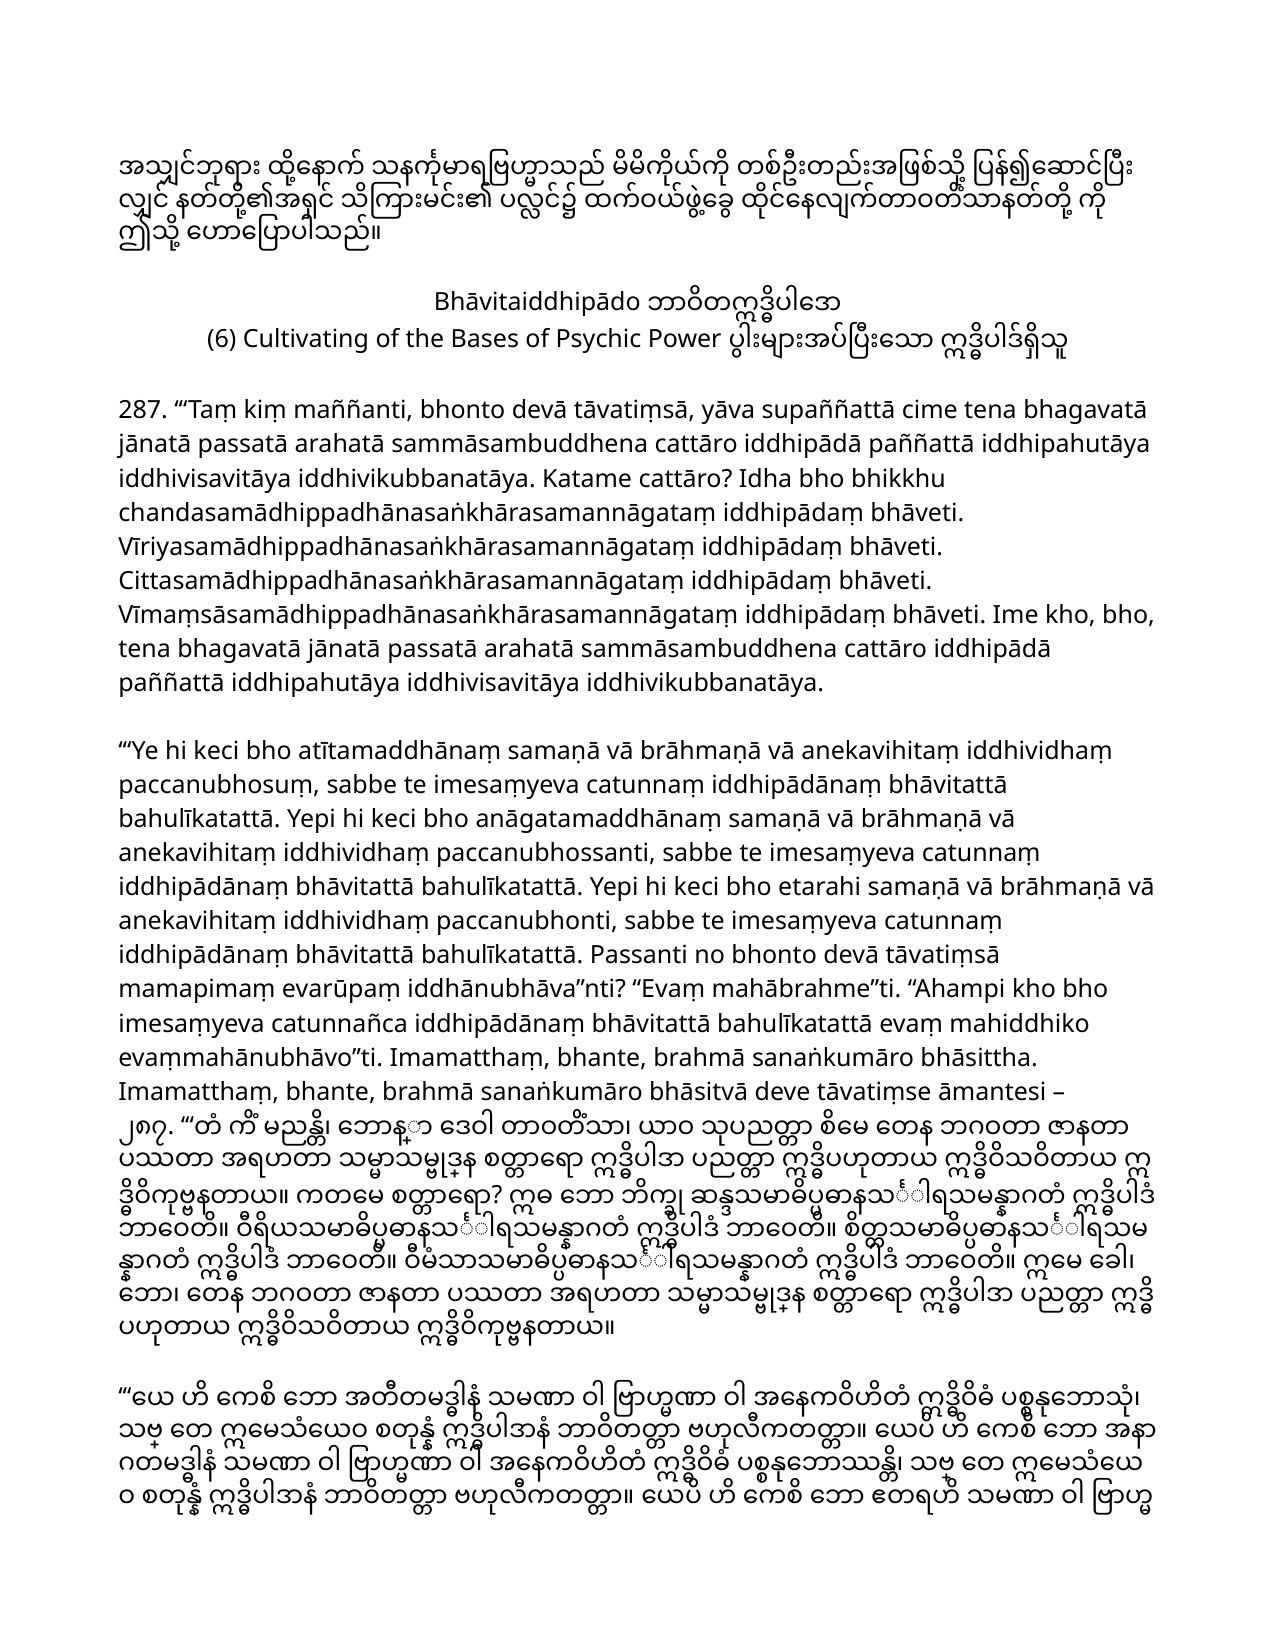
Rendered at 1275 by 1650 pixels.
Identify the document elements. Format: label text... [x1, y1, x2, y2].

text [118, 1378, 1157, 1513]
text အသျှင်ဘုရား ထို့နောက် သနင်္ကုမာရဗြဟ္မာသည် မိမိကိုယ်ကို တစ်ဦးတည်းအဖြစ်သို့ ပြန်၍ဆောင်ပြီးလျှင် နတ်တို့၏အရှင် သိကြားမင်း၏ ပလ္လင်၌ ထက်ဝယ်ဖွဲ့ခွေ ထိုင်နေလျက်တာဝတိံသာနတ်တို့ ကို ဤသို့ ဟောပြောပါသည်။ [118, 152, 1157, 250]
text Bhāvitaiddhipādo ဘာဝိတဣဒ္ဓိပါဒော [118, 284, 1157, 321]
text ၂၈၇. ‘‘‘တံ ကိံ မညန္တိ၊ ဘောန္တော ဒေဝါ တာဝတိံသာ၊ ယာဝ သုပညတ္တာ စိမေ တေန ဘဂဝတာ ဇာနတာ ပဿတာ အရဟတာ သမ္မာသမ္ဗုဒ္ဓေန စတ္တာရော ဣဒ္ဓိပါဒာ ပညတ္တာ ဣဒ္ဓိပဟုတာယ ဣဒ္ဓိဝိသဝိတာယ ဣဒ္ဓိဝိကုဗ္ဗနတာယ။ ကတမေ စတ္တာရော? ဣဓ ဘော ဘိက္ခု ဆန္ဒသမာဓိပ္ပဓာနသင်္ခါရသမန္နာဂတံ ဣဒ္ဓိပါဒံ ဘာဝေတိ။ ဝီရိယသမာဓိပ္ပဓာနသင်္ခါရသမန္နာဂတံ ဣဒ္ဓိပါဒံ ဘာဝေတိ။ စိတ္တသမာဓိပ္ပဓာနသင်္ခါရသမန္နာဂတံ ဣဒ္ဓိပါဒံ ဘာဝေတိ။ ဝီမံသာသမာဓိပ္ပဓာနသင်္ခါရသမန္နာဂတံ ဣဒ္ဓိပါဒံ ဘာဝေတိ။ ဣမေ ခေါ၊ ဘော၊ တေန ဘဂဝတာ ဇာနတာ ပဿတာ အရဟတာ သမ္မာသမ္ဗုဒ္ဓေန စတ္တာရော ဣဒ္ဓိပါဒာ ပညတ္တာ ဣဒ္ဓိပဟုတာယ ဣဒ္ဓိဝိသဝိတာယ ဣဒ္ဓိဝိကုဗ္ဗနတာယ။ [118, 1107, 1157, 1344]
text ‘‘‘Ye hi keci bho atītamaddhānaṃ samaṇā vā brāhmaṇā vā anekavihitaṃ iddhividhaṃ paccanubhosuṃ, sabbe te imesaṃyeva catunnaṃ iddhipādānaṃ bhāvitattā bahulīkatattā. Yepi hi keci bho anāgatamaddhānaṃ samaṇā vā brāhmaṇā vā anekavihitaṃ iddhividhaṃ paccanubhossanti, sabbe te imesaṃyeva catunnaṃ iddhipādānaṃ bhāvitattā bahulīkatattā. Yepi hi keci bho etarahi samaṇā vā brāhmaṇā vā anekavihitaṃ iddhividhaṃ paccanubhonti, sabbe te imesaṃyeva catunnaṃ iddhipādānaṃ bhāvitattā bahulīkatattā. Passanti no bhonto devā tāvatiṃsā mamapimaṃ evarūpaṃ iddhānubhāva’’nti? ‘‘Evaṃ mahābrahme’’ti. ‘‘Ahampi kho bho imesaṃyeva catunnañca iddhipādānaṃ bhāvitattā bahulīkatattā evaṃ mahiddhiko evaṃmahānubhāvo’’ti. Imamatthaṃ, bhante, brahmā sanaṅkumāro bhāsittha. Imamatthaṃ, bhante, brahmā sanaṅkumāro bhāsitvā deve tāvatiṃse āmantesi – [118, 733, 1157, 1107]
text (6) Cultivating of the Bases of Psychic Power ပွါးများအပ်ပြီးသော ဣဒ္ဓိပါဒ်ရှိသူ [118, 321, 1157, 358]
text 287. ‘‘‘Taṃ kiṃ maññanti, bhonto devā tāvatiṃsā, yāva supaññattā cime tena bhagavatā jānatā passatā arahatā sammāsambuddhena cattāro iddhipādā paññattā iddhipahutāya iddhivisavitāya iddhivikubbanatāya. Katame cattāro? Idha bho bhikkhu chandasamādhippadhānasaṅkhārasamannāgataṃ iddhipādaṃ bhāveti. Vīriyasamādhippadhānasaṅkhārasamannāgataṃ iddhipādaṃ bhāveti. Cittasamādhippadhānasaṅkhārasamannāgataṃ iddhipādaṃ bhāveti. Vīmaṃsāsamādhippadhānasaṅkhārasamannāgataṃ iddhipādaṃ bhāveti. Ime kho, bho, tena bhagavatā jānatā passatā arahatā sammāsambuddhena cattāro iddhipādā paññattā iddhipahutāya iddhivisavitāya iddhivikubbanatāya. [118, 392, 1157, 699]
